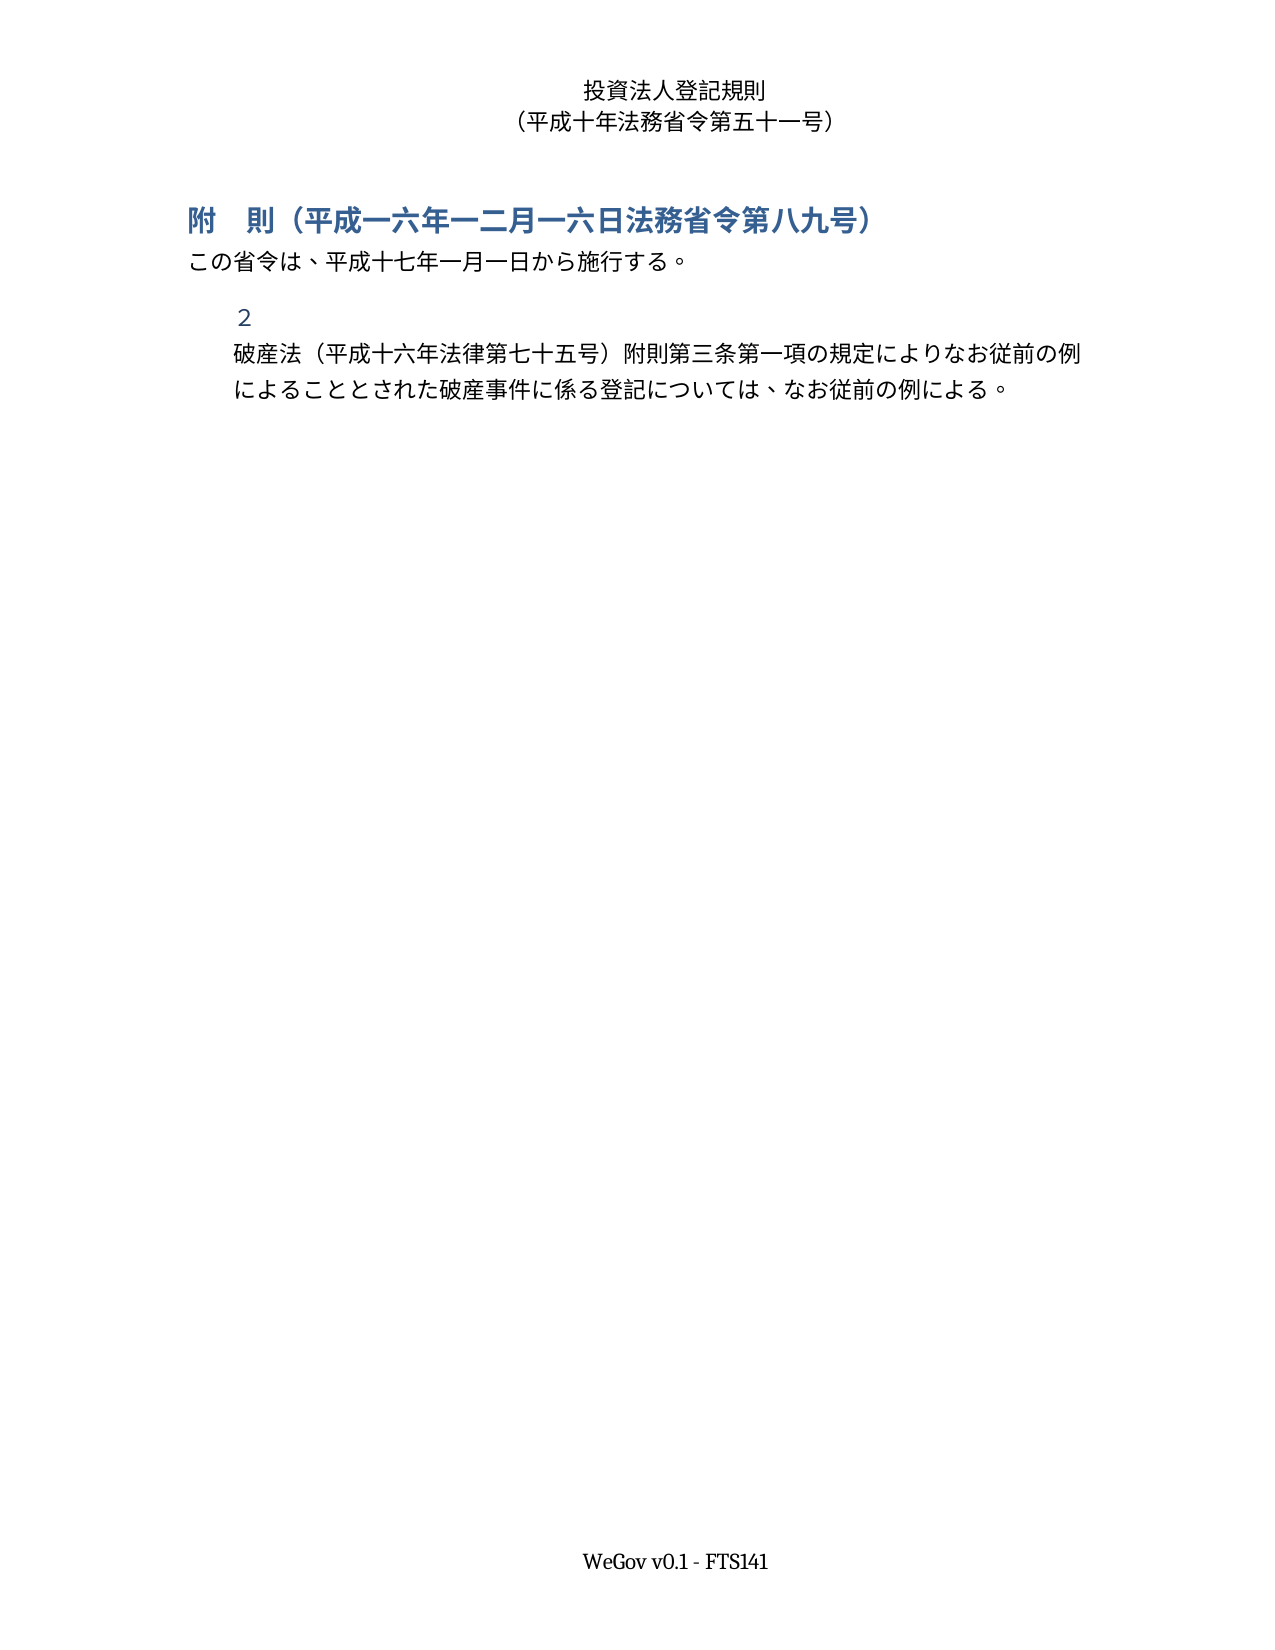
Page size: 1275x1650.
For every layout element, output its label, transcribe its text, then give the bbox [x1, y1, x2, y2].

subtitle 附 則（平成一六年一二月一六日法務省令第八九号） [187, 200, 1087, 240]
subtitle ２ [233, 302, 1087, 334]
text この省令は、平成十七年一月一日から施行する。 [187, 246, 1087, 277]
text 破産法（平成十六年法律第七十五号）附則第三条第一項の規定によりなお従前の例によることとされた破産事件に係る登記については、なお従前の例による。 [233, 338, 1087, 406]
